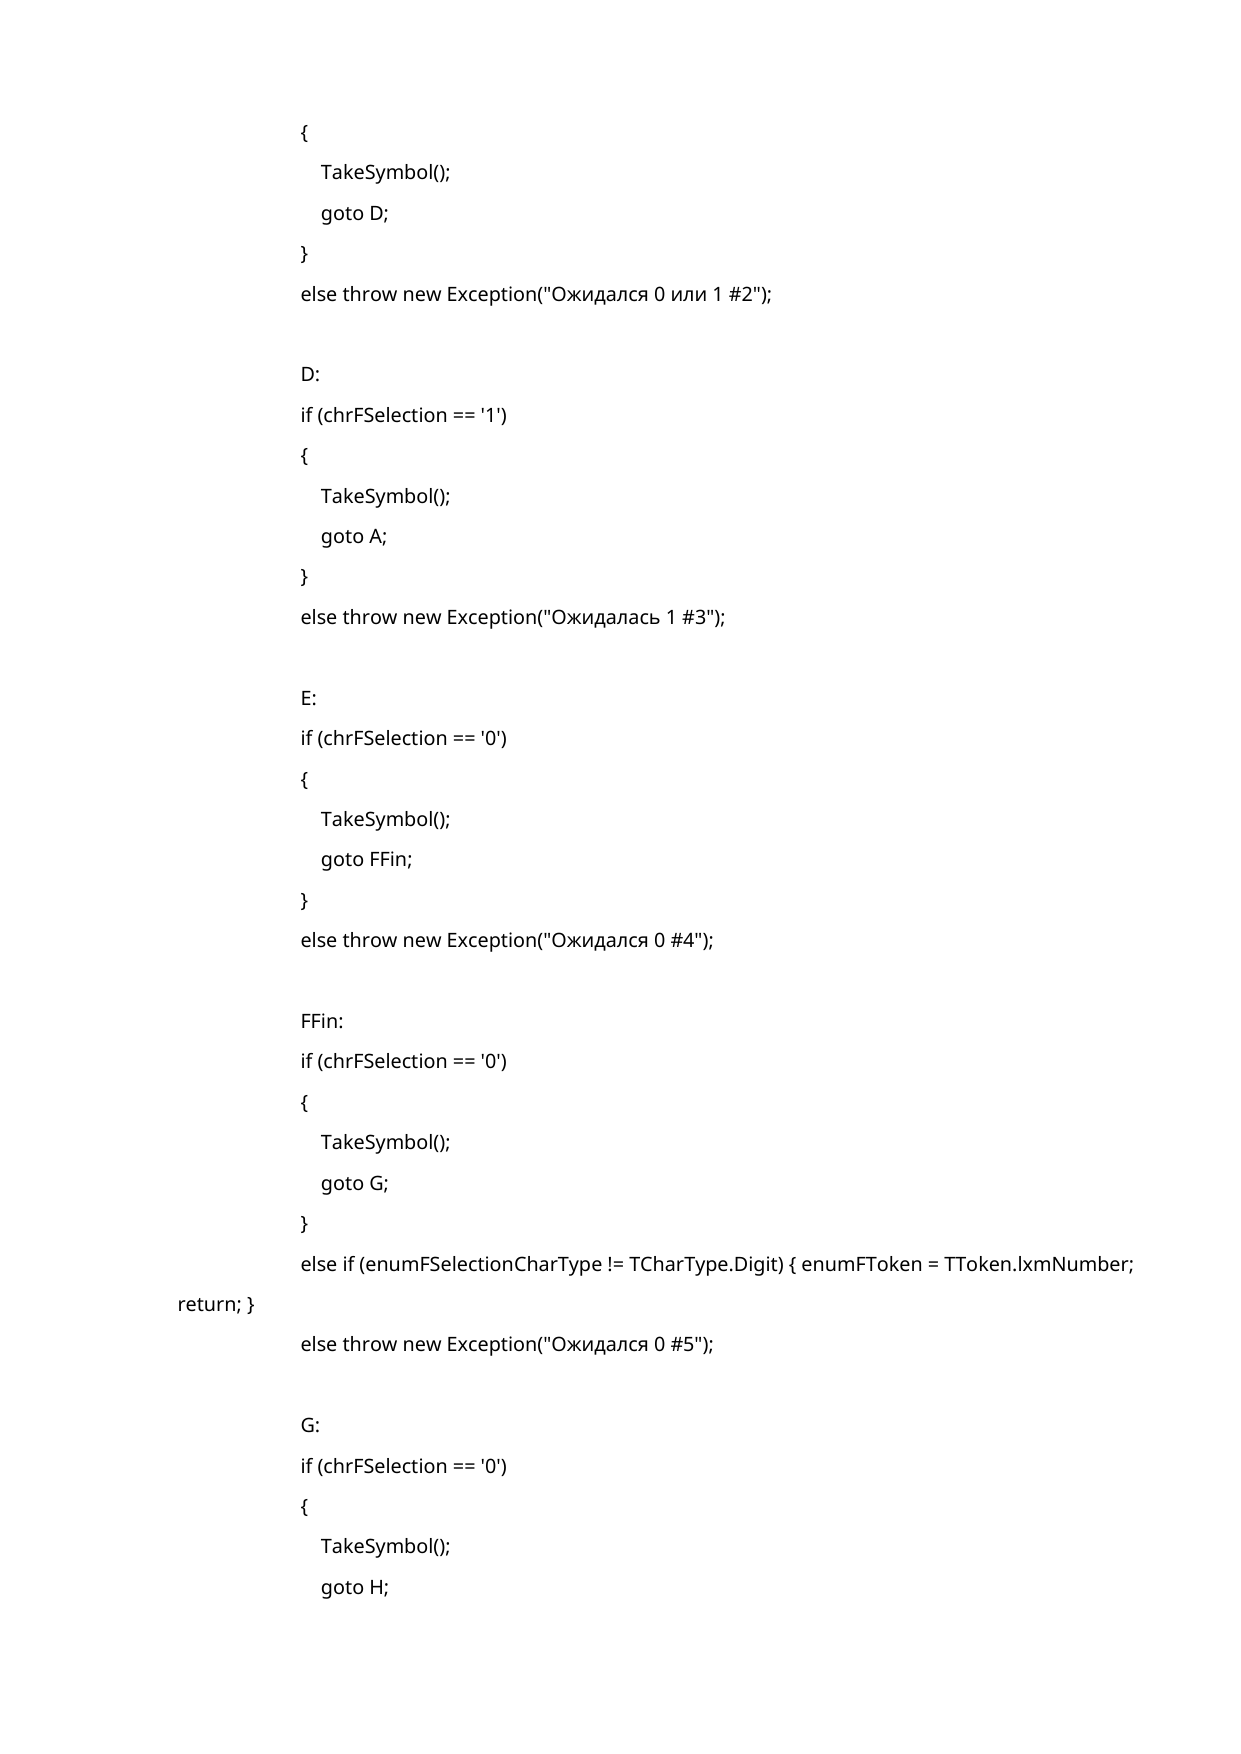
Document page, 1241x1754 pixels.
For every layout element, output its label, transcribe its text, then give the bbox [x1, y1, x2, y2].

text } [177, 886, 1152, 913]
text FFin: [177, 1007, 1152, 1034]
text } [177, 239, 1152, 266]
text E: [177, 684, 1152, 711]
text if (chrFSelection == '0') [177, 1452, 1152, 1479]
text else throw new Exception("Ожидался 0 или 1 #2"); [177, 280, 1152, 307]
text goto A; [177, 522, 1152, 549]
text D: [177, 361, 1152, 388]
text else throw new Exception("Ожидался 0 #4"); [177, 926, 1152, 953]
text if (chrFSelection == '1') [177, 401, 1152, 428]
text { [177, 441, 1152, 468]
text { [177, 765, 1152, 792]
text if (chrFSelection == '0') [177, 1048, 1152, 1075]
text } [177, 1209, 1152, 1236]
text goto FFin; [177, 846, 1152, 873]
text else throw new Exception("Ожидался 0 #5"); [177, 1331, 1152, 1358]
text { [177, 118, 1152, 145]
text TakeSymbol(); [177, 1128, 1152, 1156]
text goto H; [177, 1573, 1152, 1600]
text goto G; [177, 1169, 1152, 1196]
text TakeSymbol(); [177, 805, 1152, 832]
text { [177, 1088, 1152, 1115]
text goto D; [177, 199, 1152, 226]
text else if (enumFSelectionCharType != TCharType.Digit) { enumFToken = TToken.lxmNumber; return; } [177, 1250, 1152, 1317]
text else throw new Exception("Ожидалась 1 #3"); [177, 603, 1152, 630]
text TakeSymbol(); [177, 1533, 1152, 1560]
text { [177, 1492, 1152, 1519]
text } [177, 563, 1152, 590]
text if (chrFSelection == '0') [177, 724, 1152, 751]
text TakeSymbol(); [177, 158, 1152, 186]
text TakeSymbol(); [177, 482, 1152, 509]
text G: [177, 1411, 1152, 1438]
